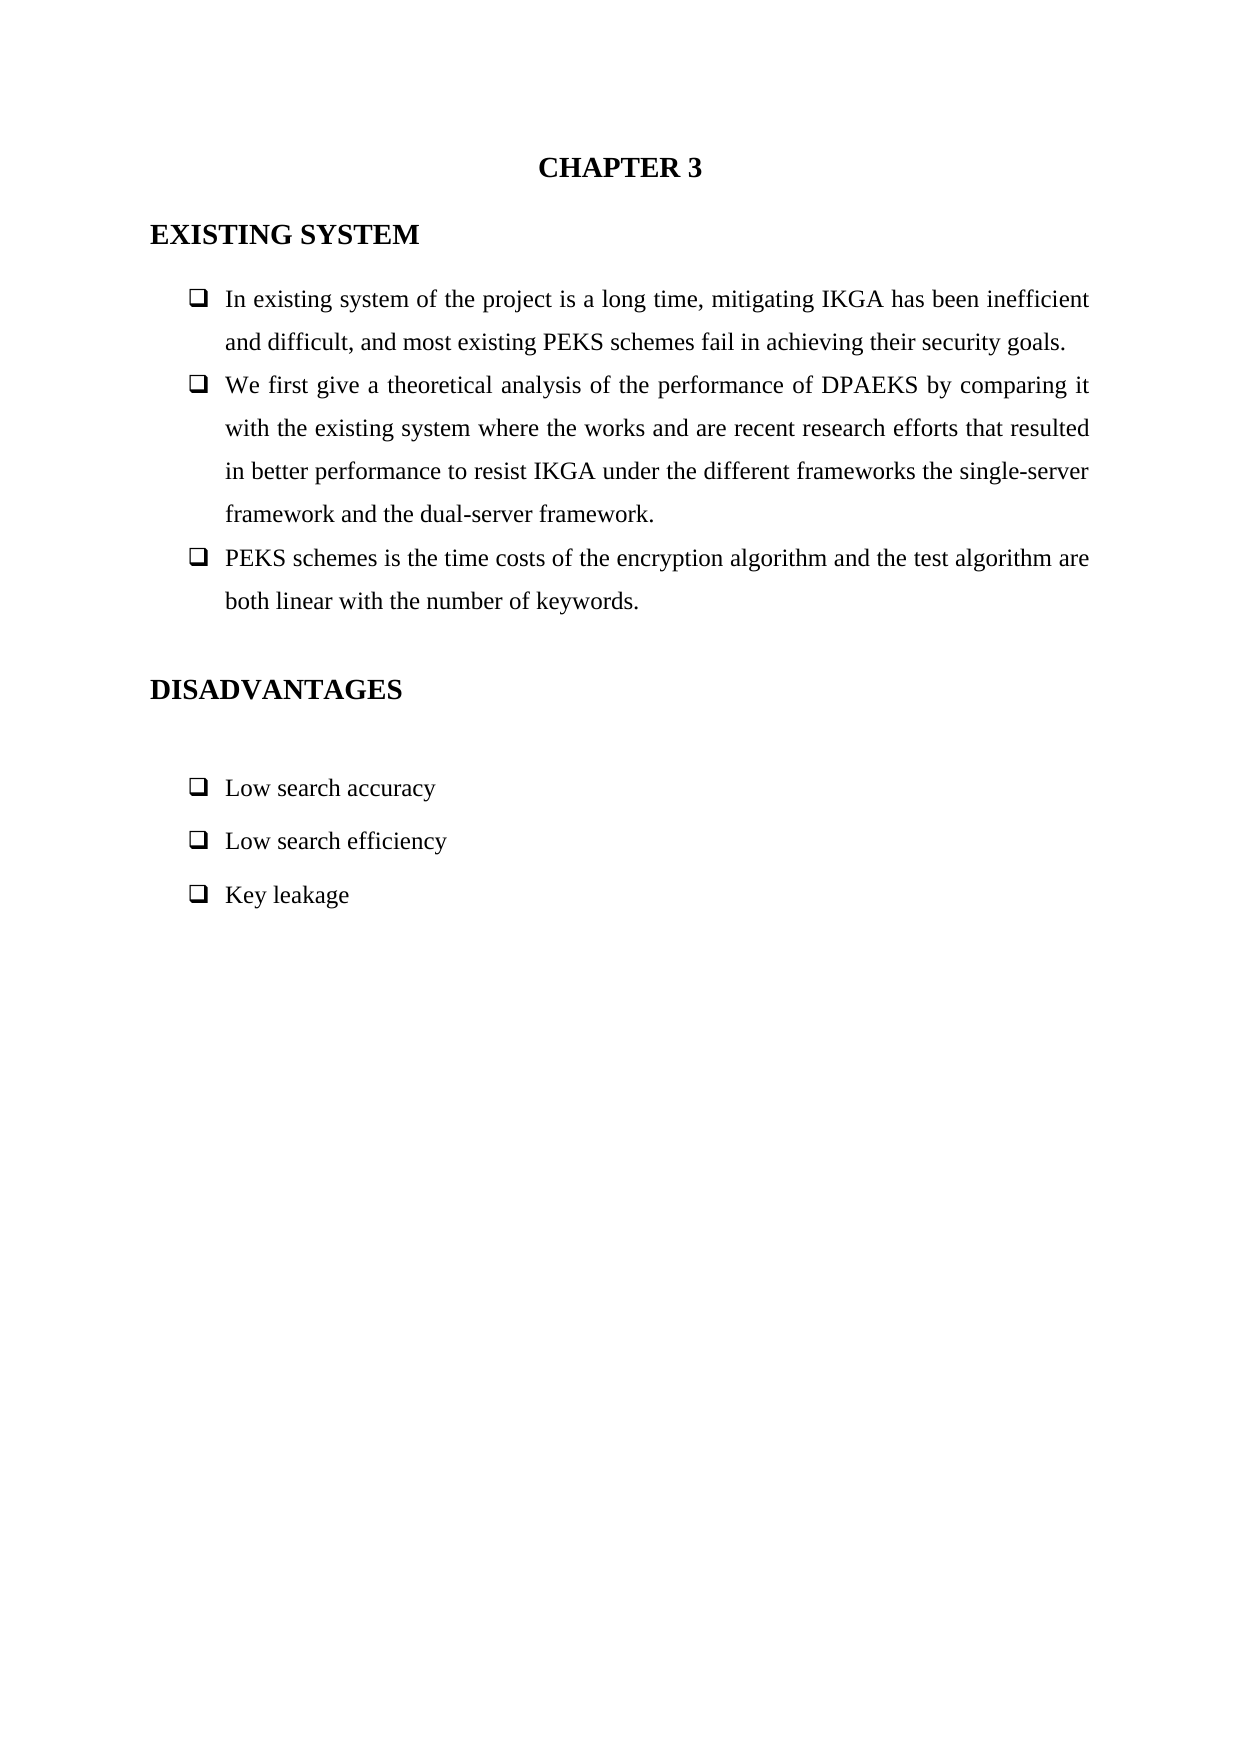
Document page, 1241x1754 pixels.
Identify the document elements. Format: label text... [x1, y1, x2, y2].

list PEKS schemes is the time costs of the encryption algorithm and the test algorithm are both linear with the number of keywords. [187, 543, 1090, 614]
text DISADVANTAGES [150, 672, 1090, 706]
list In existing system of the project is a long time, mitigating IKGA has been inefficient and difficult, and most existing PEKS schemes fail in achieving their security goals. [187, 284, 1090, 356]
list We first give a theoretical analysis of the performance of DPAEKS by comparing it with the existing system where the works and are recent research efforts that resulted in better performance to resist IKGA under the different frameworks the single-server framework and the dual-server framework. [187, 370, 1090, 528]
list Key leakage [187, 880, 1090, 909]
text CHAPTER 3 [150, 150, 1090, 183]
list Low search efficiency [187, 826, 1090, 855]
list Low search accuracy [187, 773, 1090, 801]
text EXISTING SYSTEM [150, 217, 1090, 251]
